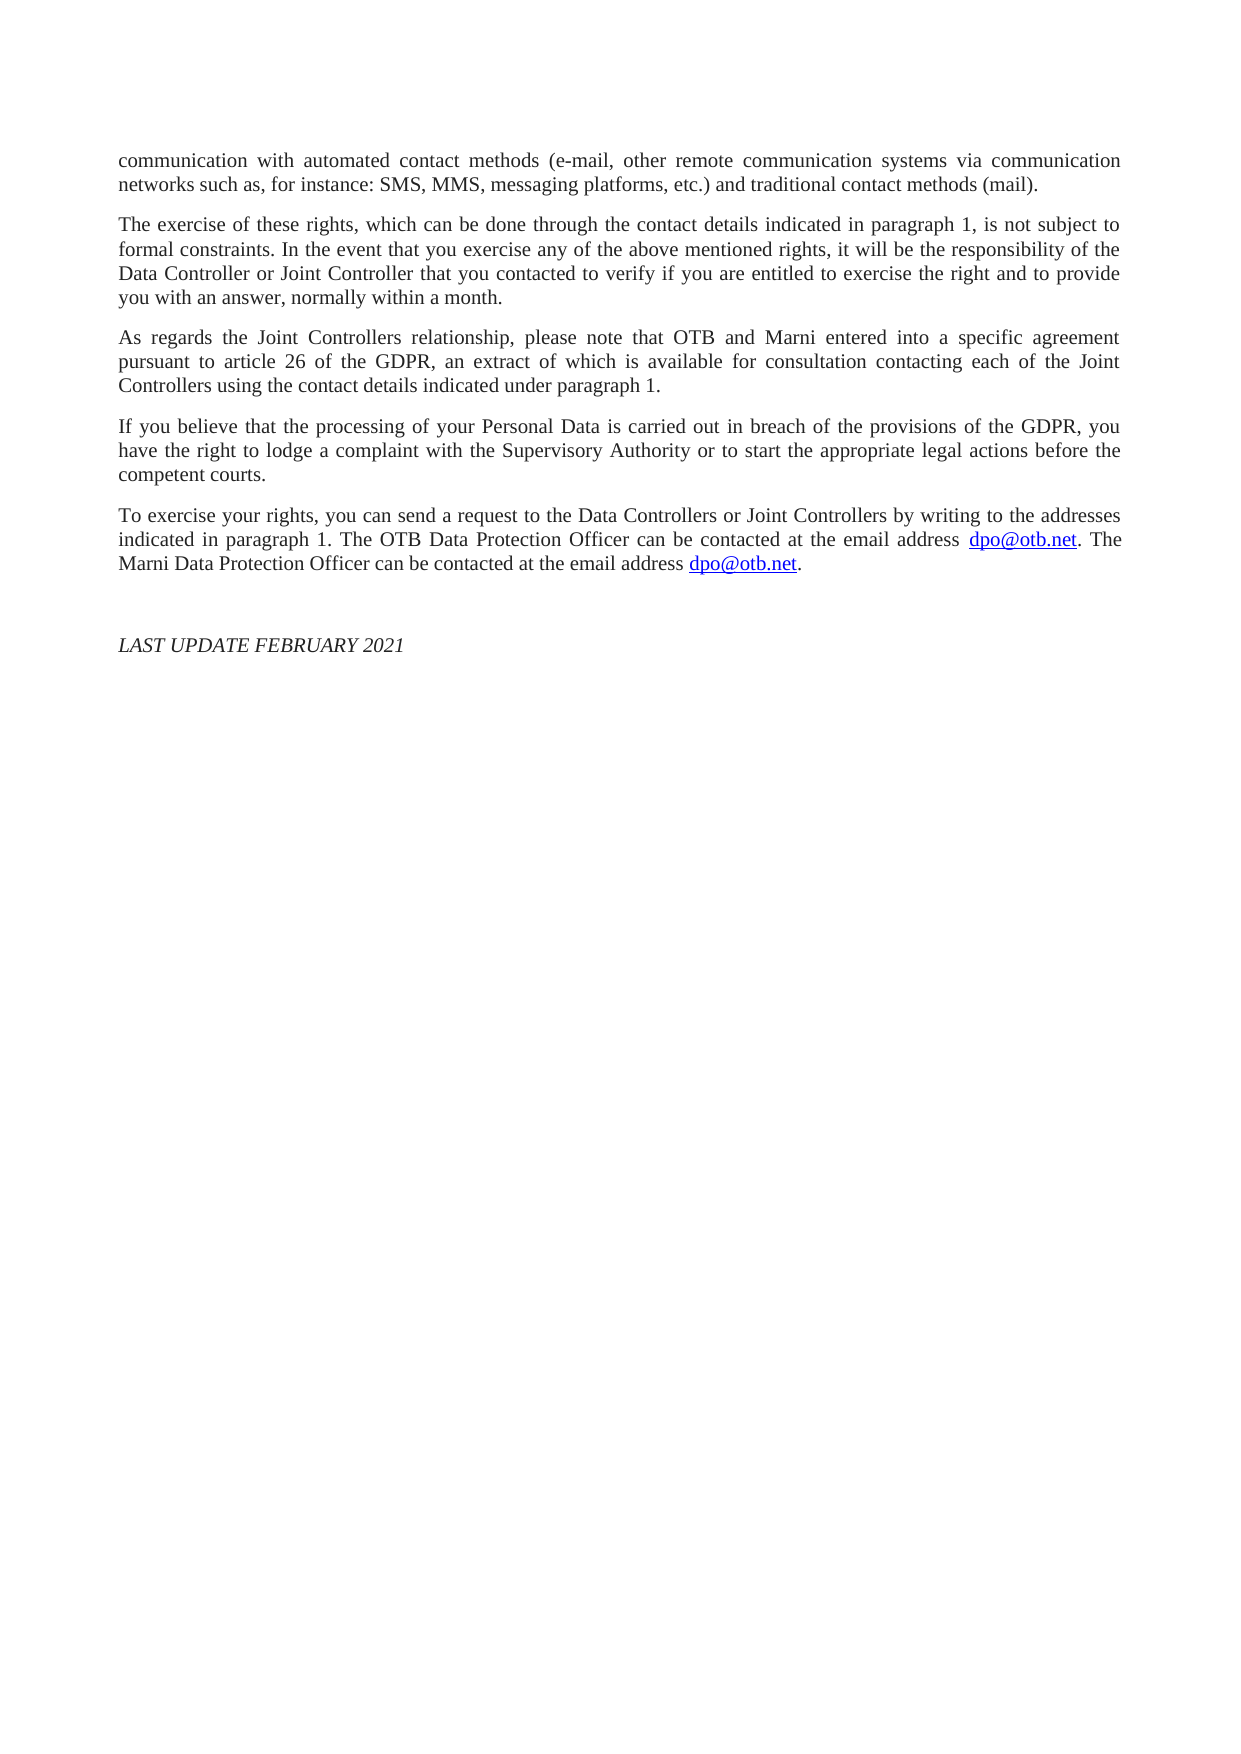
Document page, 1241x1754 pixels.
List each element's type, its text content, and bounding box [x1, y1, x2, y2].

text If you believe that the processing of your Personal Data is carried out in breach of the provisions of the GDPR, you have the right to lodge a complaint with the Supervisory Authority or to start the appropriate legal actions before the competent courts. [118, 414, 1122, 486]
text To exercise your rights, you can send a request to the Data Controllers or Joint Controllers by writing to the addresses indicated in paragraph 1. The OTB Data Protection Officer can be contacted at the email address dpo@otb.net. The Marni Data Protection Officer can be contacted at the email address dpo@otb.net. [118, 503, 1122, 575]
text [118, 148, 1122, 196]
text LAST UPDATE FEBRUARY 2021 [118, 633, 1122, 657]
text The exercise of these rights, which can be done through the contact details indicated in paragraph 1, is not subject to formal constraints. In the event that you exercise any of the above mentioned rights, it will be the responsibility of the Data Controller or Joint Controller that you contacted to verify if you are entitled to exercise the right and to provide you with an answer, normally within a month. [118, 212, 1122, 309]
text As regards the Joint Controllers relationship, please note that OTB and Marni entered into a specific agreement pursuant to article 26 of the GDPR, an extract of which is available for consultation contacting each of the Joint Controllers using the contact details indicated under paragraph 1. [118, 325, 1122, 397]
